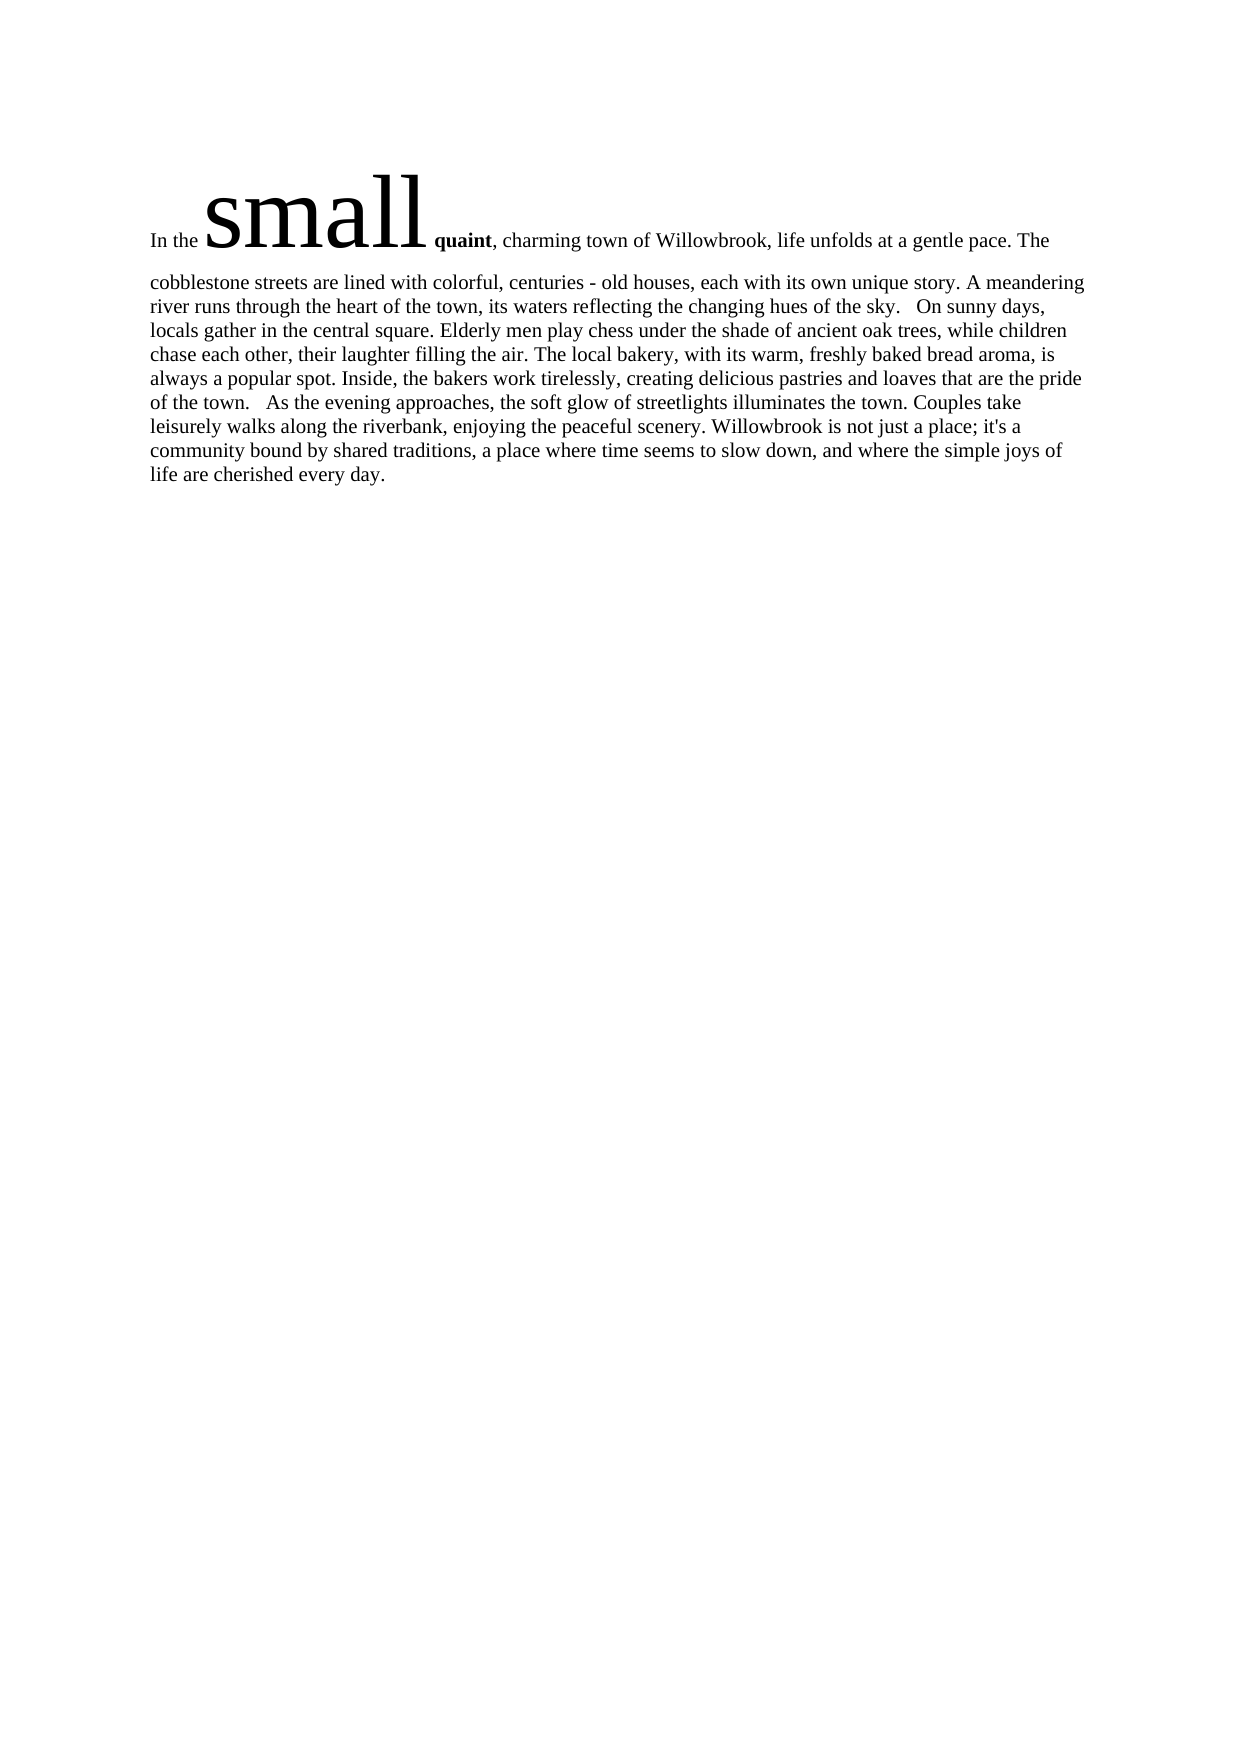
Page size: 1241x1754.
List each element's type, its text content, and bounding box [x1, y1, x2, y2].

text In the small quaint, charming town of Willowbrook, life unfolds at a gentle pace. The cobblestone streets are lined with colorful, centuries - old houses, each with its own unique story. A meandering river runs through the heart of the town, its waters reflecting the changing hues of the sky. On sunny days, locals gather in the central square. Elderly men play chess under the shade of ancient oak trees, while children chase each other, their laughter filling the air. The local bakery, with its warm, freshly baked bread aroma, is always a popular spot. Inside, the bakers work tirelessly, creating delicious pastries and loaves that are the pride of the town. As the evening approaches, the soft glow of streetlights illuminates the town. Couples take leisurely walks along the riverbank, enjoying the peaceful scenery. Willowbrook is not just a place; it's a community bound by shared traditions, a place where time seems to slow down, and where the simple joys of life are cherished every day. [150, 150, 1090, 486]
